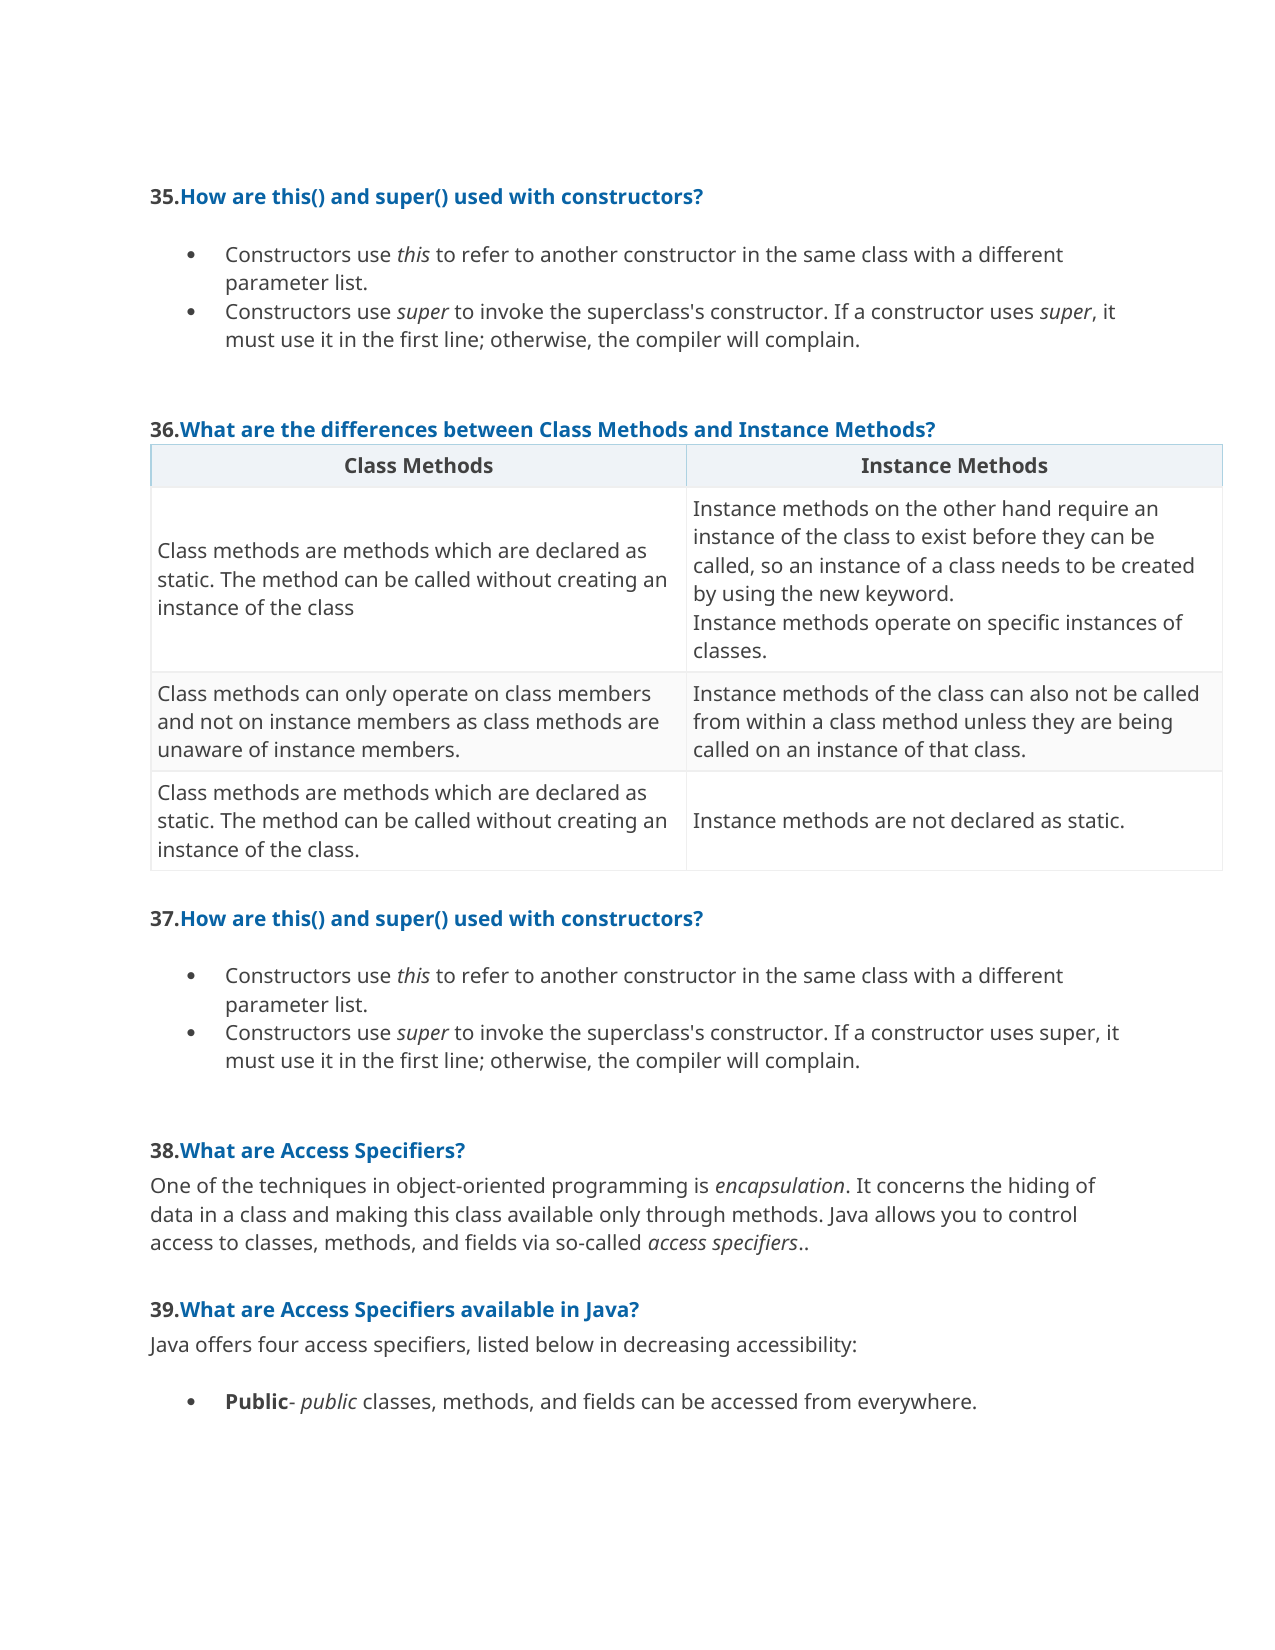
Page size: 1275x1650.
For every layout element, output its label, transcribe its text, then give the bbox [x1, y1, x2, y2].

text 38.What are Access Specifiers? [150, 1104, 1125, 1165]
list Constructors use super to invoke the superclass's constructor. If a constructor uses super, it must use it in the first line; otherwise, the compiler will complain. [187, 297, 1125, 354]
table_cell Class methods can only operate on class members and not on instance members as class methods are unaware of instance members. [152, 673, 686, 770]
table_header Instance Methods [687, 445, 1222, 486]
text One of the techniques in object-oriented programming is encapsulation. It concerns the hiding of data in a class and making this class available only through methods. Java allows you to control access to classes, methods, and fields via so-called access specifiers.. [150, 1171, 1125, 1257]
table_cell Class methods are methods which are declared as static. The method can be called without creating an instance of the class [152, 488, 686, 671]
text 37.How are this() and super() used with constructors? [150, 871, 1125, 932]
table_cell Instance methods on the other hand require an instance of the class to exist before they can be called, so an instance of a class needs to be created by using the new keyword. Instance methods operate on specific instances of classes. [687, 488, 1222, 671]
text 39.What are Access Specifiers available in Java? [150, 1263, 1125, 1324]
list Constructors use super to invoke the superclass's constructor. If a constructor uses super, it must use it in the first line; otherwise, the compiler will complain. [187, 1018, 1125, 1075]
table_header Class Methods [152, 445, 686, 486]
table_cell Class methods are methods which are declared as static. The method can be called without creating an instance of the class. [152, 772, 686, 870]
list Constructors use this to refer to another constructor in the same class with a different parameter list. [187, 961, 1125, 1018]
text 36.What are the differences between Class Methods and Instance Methods? [150, 383, 1125, 444]
table_cell Instance methods are not declared as static. [687, 772, 1222, 870]
text 35.How are this() and super() used with constructors? [150, 150, 1125, 211]
list Constructors use this to refer to another constructor in the same class with a different parameter list. [187, 240, 1125, 297]
list Public- public classes, methods, and fields can be accessed from everywhere. [187, 1387, 1125, 1416]
table_cell Instance methods of the class can also not be called from within a class method unless they are being called on an instance of that class. [687, 673, 1222, 770]
text Java offers four access specifiers, listed below in decreasing accessibility: [150, 1330, 1125, 1358]
